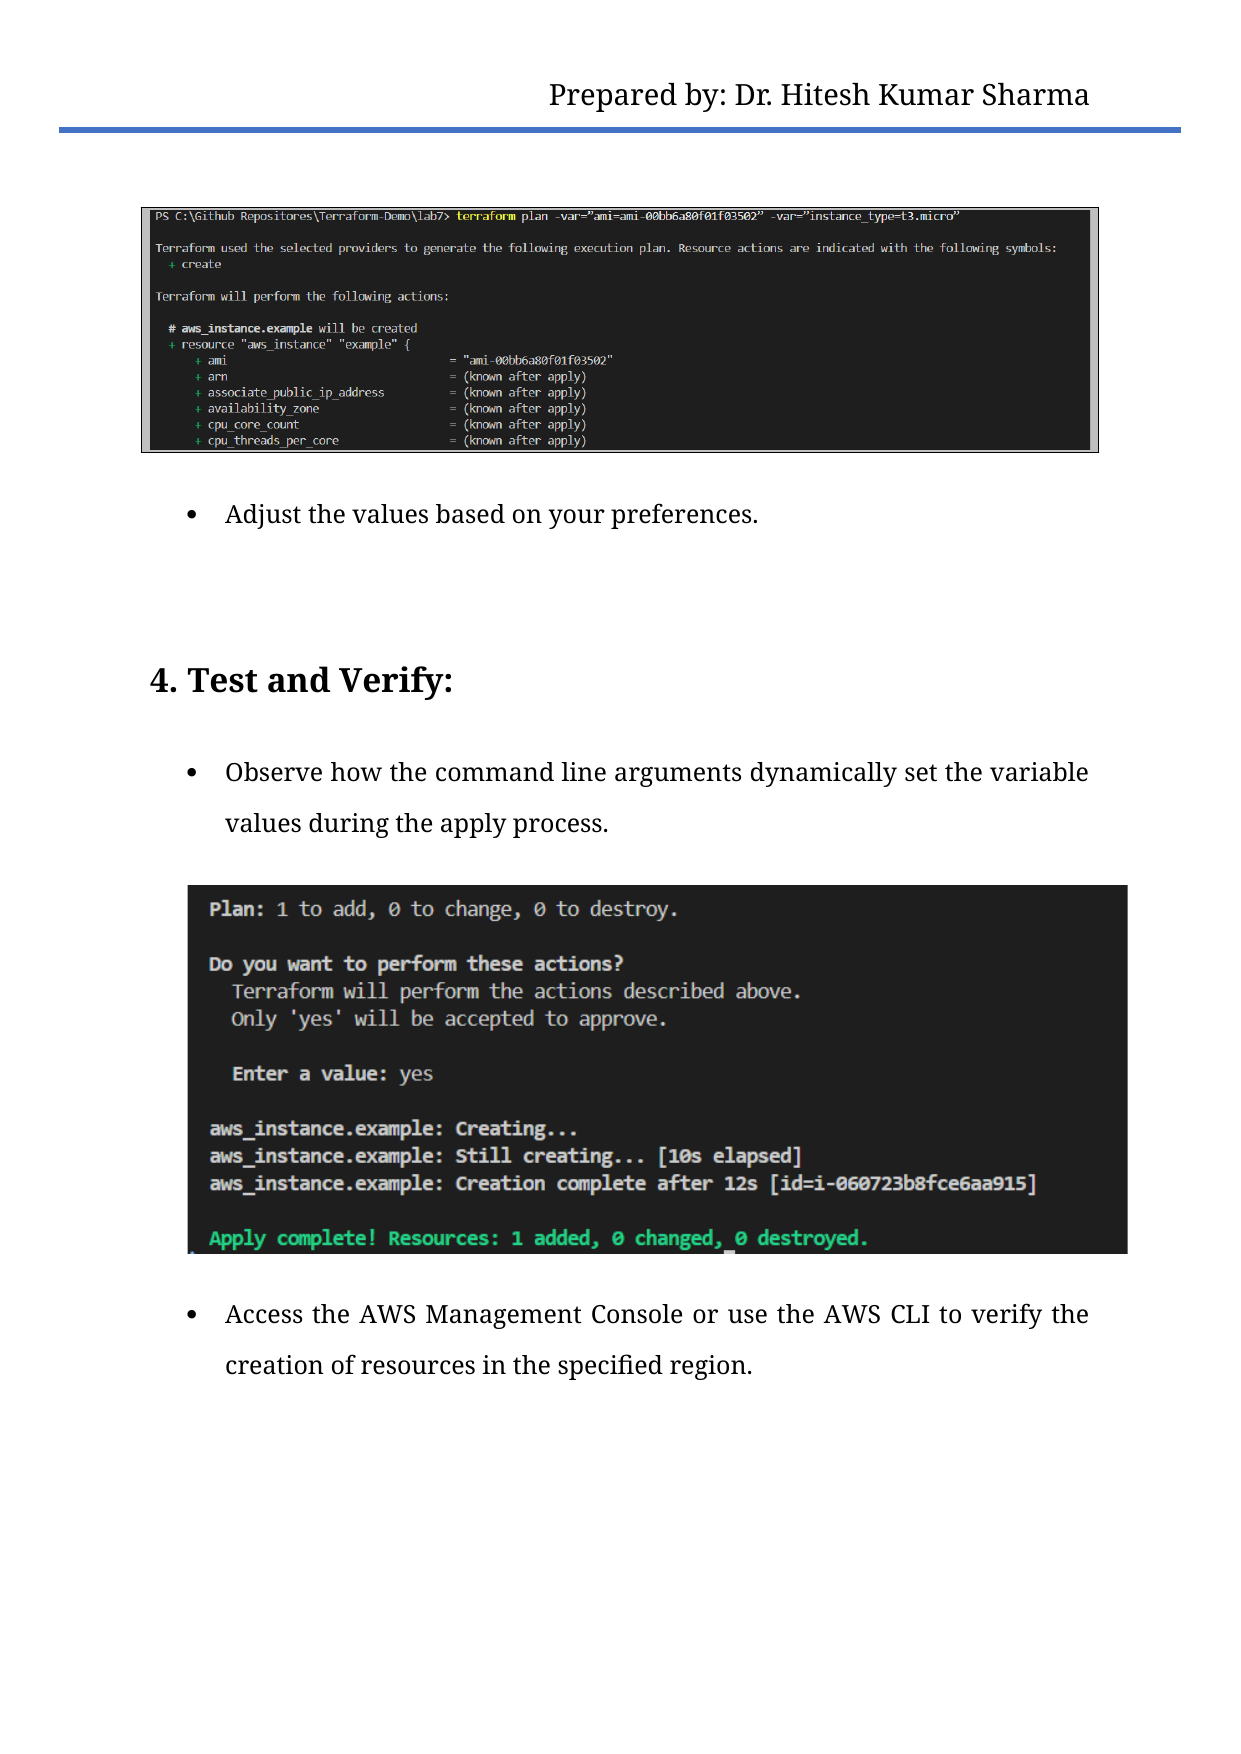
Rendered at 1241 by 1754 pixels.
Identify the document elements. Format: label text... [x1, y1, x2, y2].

picture [150, 210, 1091, 450]
picture [187, 885, 1128, 1254]
list Adjust the values based on your preferences. [187, 497, 1090, 531]
list Access the AWS Management Console or use the AWS CLI to verify the creation of resources in the specified region. [187, 1297, 1090, 1382]
list Test and Verify: [150, 657, 1090, 702]
list Observe how the command line arguments dynamically set the variable values during the apply process. [187, 754, 1090, 839]
